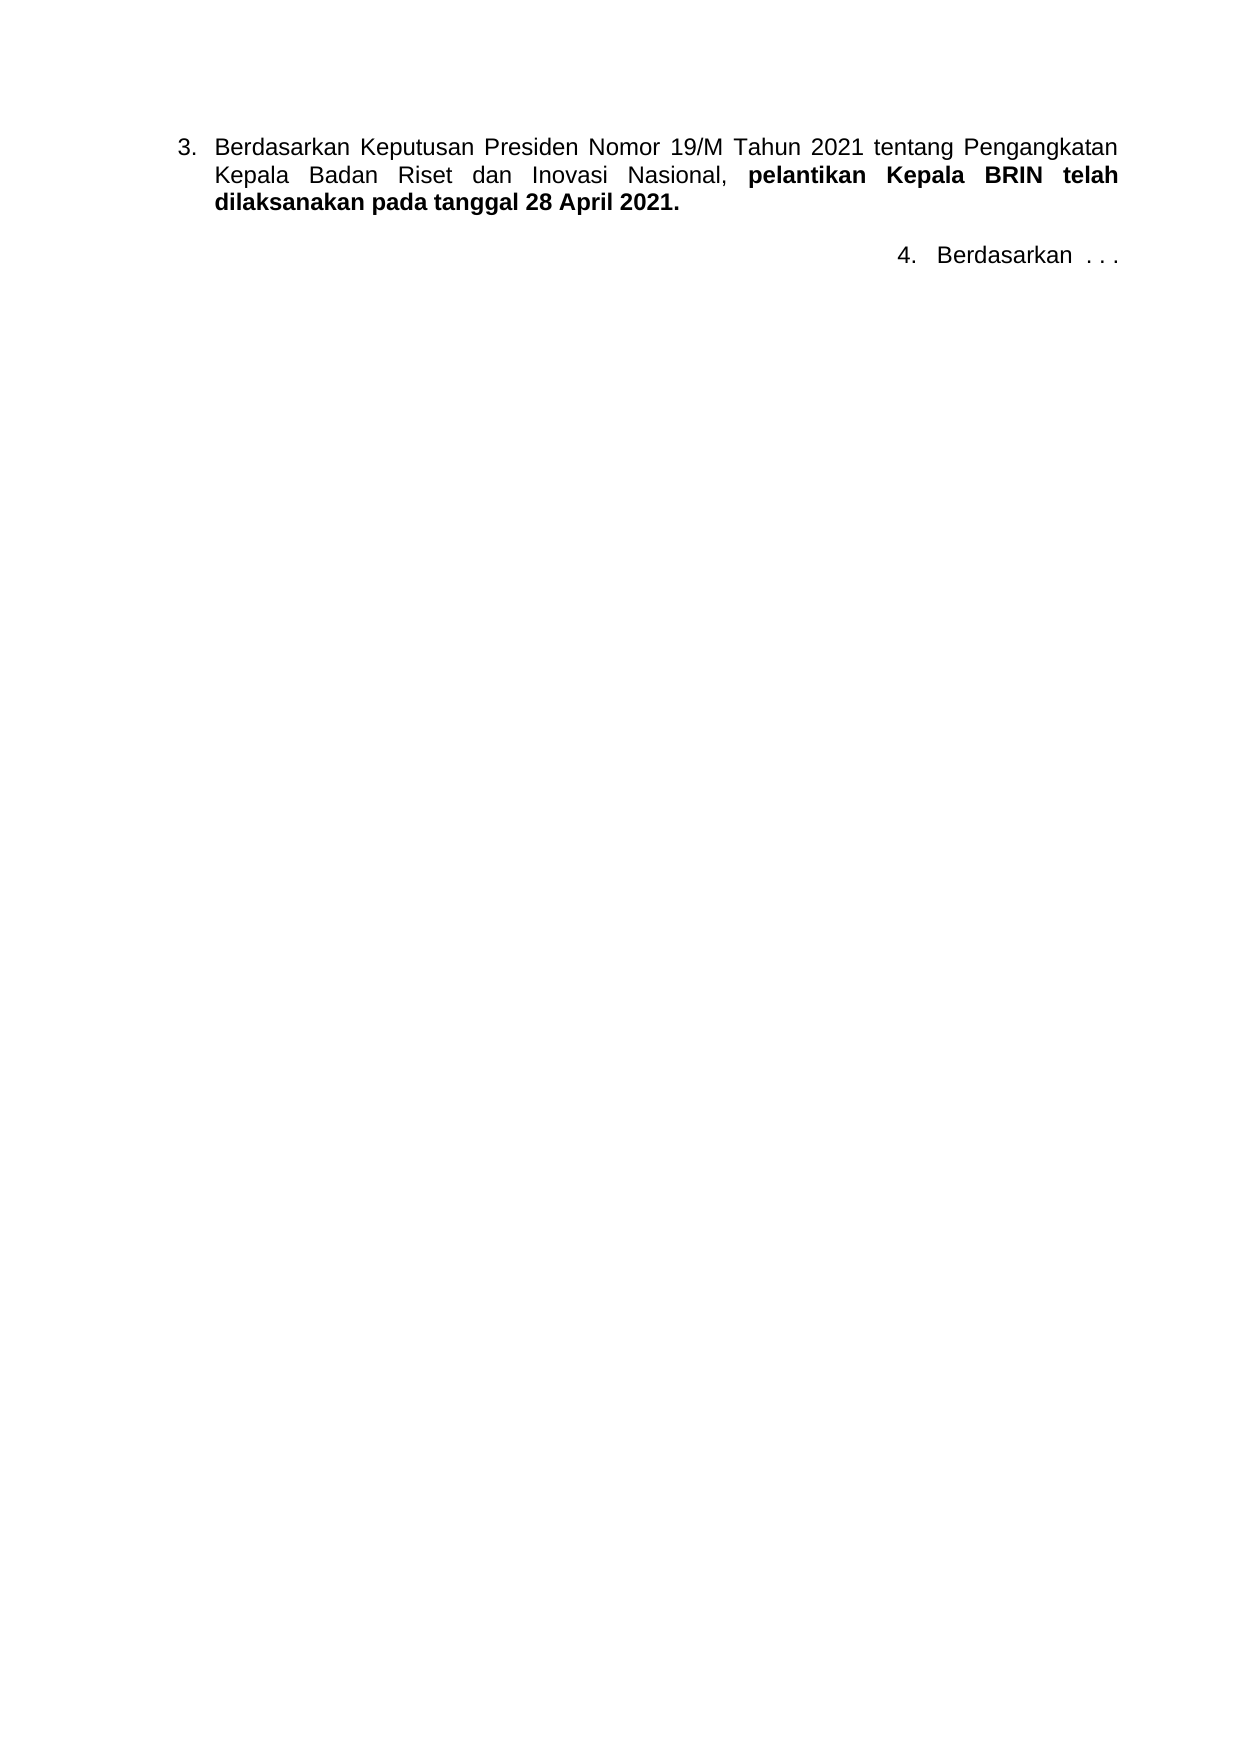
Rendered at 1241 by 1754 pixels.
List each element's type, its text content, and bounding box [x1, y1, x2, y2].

list Berdasarkan Keputusan Presiden Nomor 19/M Tahun 2021 tentang Pengangkatan Kepala Badan Riset dan Inovasi Nasional, pelantikan Kepala BRIN telah dilaksanakan pada tanggal 28 April 2021. [177, 133, 1119, 216]
text 4. Berdasarkan . . . [215, 241, 1119, 268]
